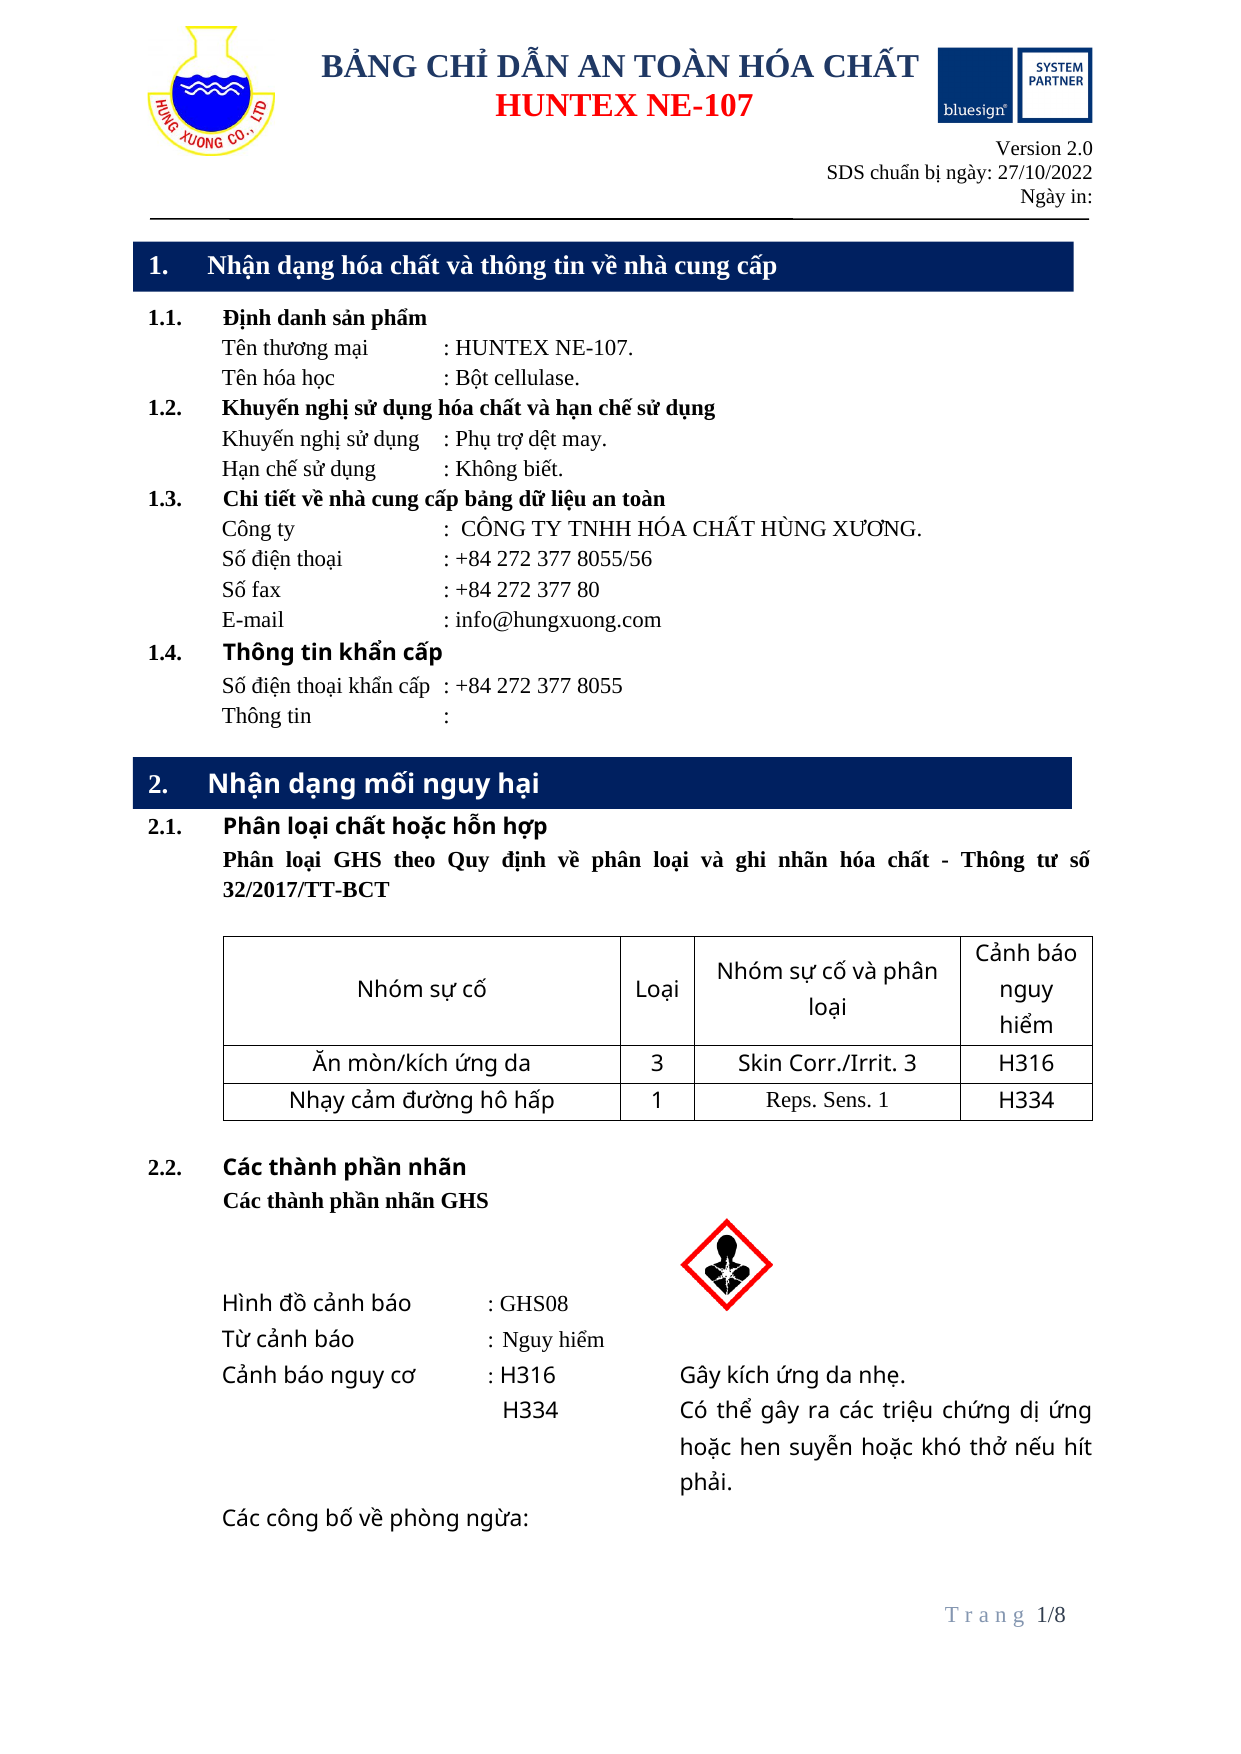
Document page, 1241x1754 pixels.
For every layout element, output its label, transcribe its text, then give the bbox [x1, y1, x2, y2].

text 2.2. Các thành phần nhãn [148, 1151, 1092, 1182]
text Từ cảnh báo : Nguy hiểm [222, 1323, 1092, 1354]
table_cell Skin Corr./Irrit. 3 [695, 1046, 960, 1083]
table_cell 1 [621, 1084, 694, 1120]
text Công ty : CÔNG TY TNHH HÓA CHẤT HÙNG XƯƠNG. [148, 515, 1092, 542]
text 1.4. Thông tin khẩn cấp [148, 636, 1092, 667]
text Phân loại GHS theo Quy định về phân loại và ghi nhãn hóa chất - Thông tư số 32/2017/TT-BCT [223, 846, 1092, 902]
text Hạn chế sử dụng : Không biết. [148, 455, 1092, 481]
table_cell H316 [961, 1046, 1092, 1083]
text Số điện thoại : +84 272 377 8055/56 [148, 546, 1092, 572]
table_cell Nhạy cảm đường hô hấp [224, 1084, 620, 1120]
text Các công bố về phòng ngừa : [148, 1502, 1092, 1533]
text Hình đồ cảnh báo : GHS08 [222, 1217, 1092, 1318]
text Cảnh báo nguy cơ : H316 Gây kích ứng da nhẹ. [222, 1358, 1092, 1390]
text E-mail : info@hungxuong.com [148, 606, 1092, 632]
text Số điện thoại khẩn cấp : +84 272 377 8055 [148, 672, 1092, 698]
table_cell H334 [961, 1084, 1092, 1120]
table_cell 3 [621, 1046, 694, 1083]
text 1.3. Chi tiết về nhà cung cấp bảng dữ liệu an toàn [148, 485, 1092, 511]
table_cell Reps. Sens. 1 [695, 1084, 960, 1120]
text 1.1. Định danh sản phẩm [148, 250, 1092, 330]
text 1.2. Khuyến nghị sử dụng hóa chất và hạn chế sử dụng [148, 394, 1092, 421]
text H334 Có thể gây ra các triệu chứng dị ứng hoặc hen suyễn hoặc khó thở nếu hít phải. [502, 1394, 1092, 1498]
text Các thành phần nhãn GHS [148, 1187, 1092, 1213]
text 2.1. Phân loại chất hoặc hỗn hợp [148, 759, 1092, 841]
table_header Loại [621, 937, 694, 1045]
text Số fax : +84 272 377 80 [148, 576, 1092, 602]
text Thông tin : [148, 702, 1092, 729]
table_header Nhóm sự cố [224, 937, 620, 1045]
picture [147, 26, 275, 156]
table_cell Ăn mòn/kích ứng da [224, 1046, 620, 1083]
text Tên hóa học : Bột cellulase. [148, 364, 1092, 391]
picture [937, 45, 1093, 125]
table_header Nhóm sự cố và phân loại [695, 937, 960, 1045]
text Khuyến nghị sử dụng : Phụ trợ dệt may. [148, 425, 1092, 451]
table_header Cảnh báo nguy hiểm [961, 937, 1092, 1045]
picture [679, 1217, 773, 1312]
text Tên thương mại : HUNTEX NE-107. [148, 334, 1092, 360]
